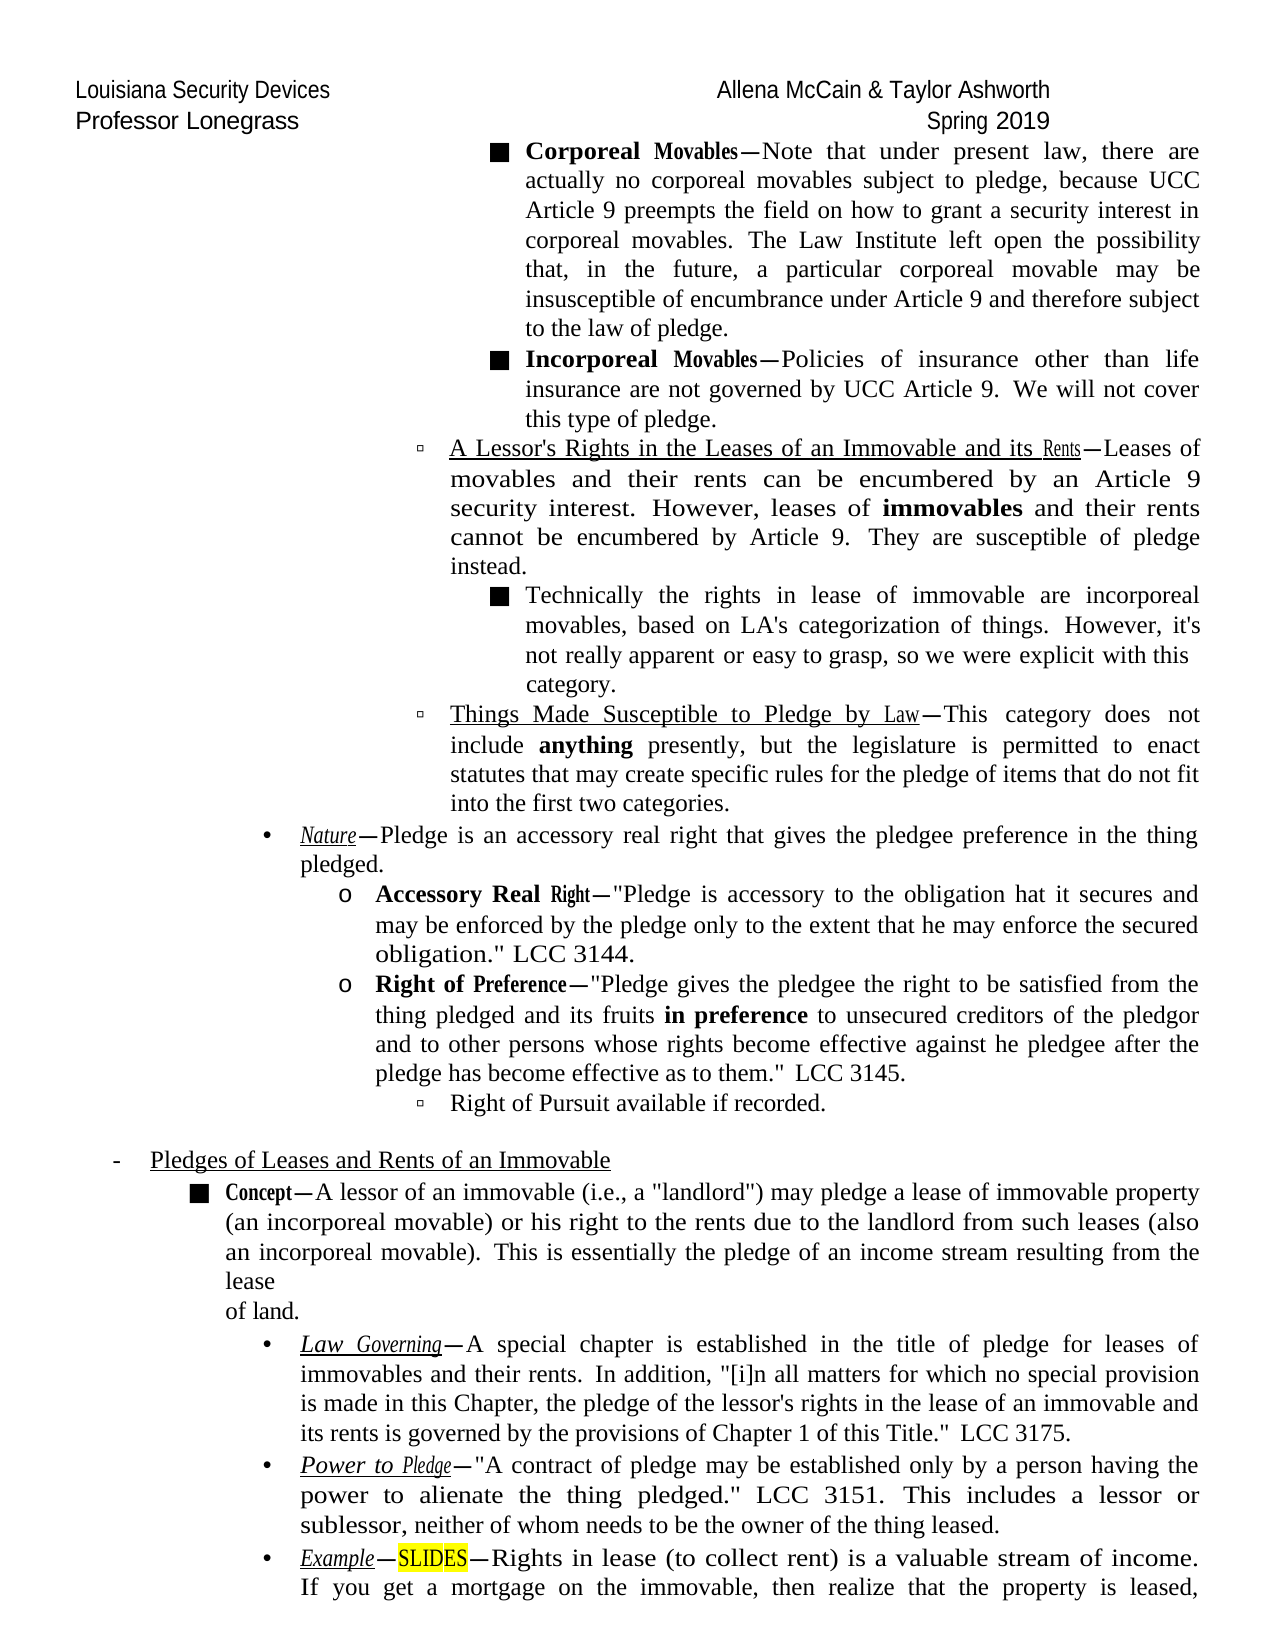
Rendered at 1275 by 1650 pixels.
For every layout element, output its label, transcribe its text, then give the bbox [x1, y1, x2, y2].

list Law Governing-A special chapter is established in the title of pledge for leases of immovables and their rents. In addition, "[i]n all matters for which no special provision is made in this Chapter, the pledge of the lessor's rights in the lease of an immovable and its rents is governed by the provisions of Chapter 1 of this Title." LCC 3175. [263, 1329, 1199, 1447]
list Power to Pledge-"A contract of pledge may be established only by a person having the power to alienate the thing pledged." LCC 3151. This includes a lessor or sublessor, neither of whom needs to be the owner of the thing leased. [263, 1450, 1199, 1538]
list Accessory Real Right-"Pledge is accessory to the obligation hat it secures and may be enforced by the pledge only to the extent that he may enforce the secured obligation." LCC 3144. [338, 879, 1200, 968]
text category. [328, 669, 815, 698]
text actually no corporeal movables subject to pledge, because UCC Article 9 preempts the field on how to grant a security interest in corporeal movables. The Law Institute left open the possibility that, in the future, a particular corporeal movable may be insusceptible of encumbrance under Article 9 and therefore subject to the law of pledge. [525, 166, 1201, 342]
text of land. [225, 1296, 1217, 1325]
text ▫ Right of Pursuit available if recorded. [413, 1087, 1217, 1118]
list Right of Preference-"Pledge gives the pledgee the right to be satisfied from the thing pledged and its fruits in preference to unsecured creditors of the pledgor and to other persons whose rights become effective against he pledgee after the pledge has become effective as to them." LCC 3145. [338, 969, 1200, 1087]
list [263, 1543, 1199, 1601]
list Pledges of Leases and Rents of an Immovable [112, 1147, 1217, 1174]
list Concept-A lessor of an immovable (i.e., a "landlord") may pledge a lease of immovable property (an incorporeal movable) or his right to the rents due to the landlord from such leases (also an incorporeal movable). This is essentially the pledge of an income stream resulting from the lease [187, 1177, 1200, 1296]
text ▫ A Lessor's Rights in the Leases of an Immovable and its Rents-Leases of movables and their rents can be encumbered by an Article 9 security interest. However, leases of immovables and their rents cannot be encumbered by Article 9. They are susceptible of pledge instead. [413, 433, 1201, 580]
text insurance are not governed by UCC Article 9. We will not cover this type of pledge. [525, 374, 1199, 432]
list Nature-Pledge is an accessory real right that gives the pledgee preference in the thing pledged. [263, 819, 1199, 878]
list Incorporeal Movables-Policies of insurance other than life [488, 343, 1217, 374]
text ▫ Things Made Susceptible to Pledge by Law-This category does not include anything presently, but the legislature is permitted to enact statutes that may create specific rules for the pledge of items that do not fit into the first two categories. [413, 699, 1200, 816]
list Technically the rights in lease of immovable are incorporeal movables, based on LA's categorization of things. However, it's not really apparent or easy to grasp, so we were explicit with this [488, 580, 1201, 669]
list Corporeal Movables-Note that under present law, there are [488, 135, 1217, 166]
